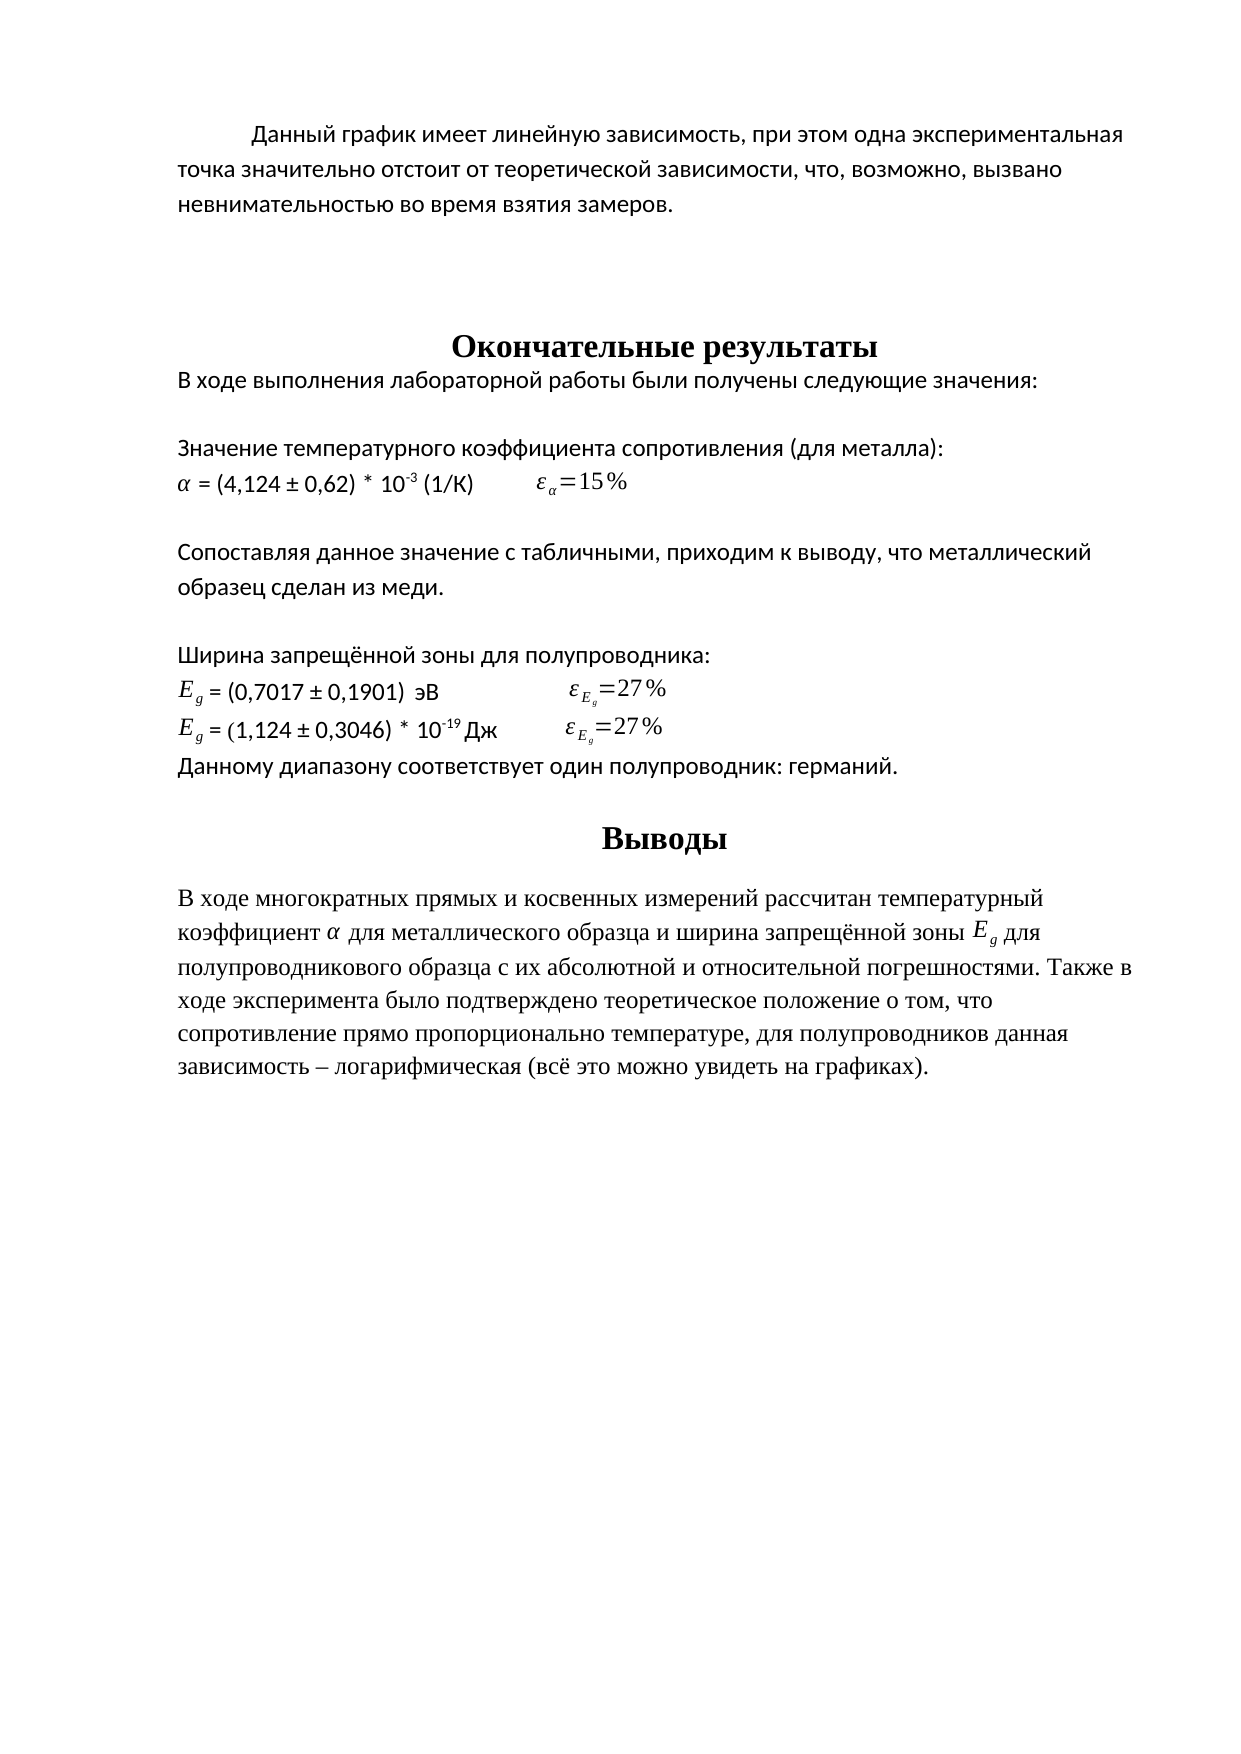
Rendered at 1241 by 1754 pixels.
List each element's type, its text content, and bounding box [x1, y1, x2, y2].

text В ходе многократных прямых и косвенных измерений рассчитан температурный коэффициент для металлического образца и ширина запрещённой зоны для полупроводникового образца с их абсолютной и относительной погрешностями. Также в ходе эксперимента было подтверждено теоретическое положение о том, что сопротивление прямо пропорционально температуре, для полупроводников данная зависимость – логарифмическая (всё это можно увидеть на графиках). [177, 883, 1152, 1079]
text = (1,124 ± 0,3046) * 10-19 Дж [177, 712, 1152, 746]
text В ходе выполнения лабораторной работы были получены следующие значения: [177, 364, 1152, 395]
text Данному диапазону соответствует один полупроводник: германий. [177, 750, 1152, 781]
text Сопоставляя данное значение с табличными, приходим к выводу, что металлический образец сделан из меди. [177, 536, 1152, 602]
text Окончательные результаты [177, 326, 1152, 364]
text Ширина запрещённой зоны для полупроводника: [177, 639, 1152, 670]
text Данный график имеет линейную зависимость, при этом одна экспериментальная точка значительно отстоит от теоретической зависимости, что, возможно, вызвано невнимательностью во время взятия замеров. [177, 118, 1152, 219]
text = (4,124 ± 0,62) * 10-3 (1/К) [177, 467, 1152, 499]
text = (0,7017 ± 0,1901) эВ [177, 674, 1152, 708]
text Выводы [177, 818, 1152, 857]
text Значение температурного коэффициента сопротивления (для металла): [177, 432, 1152, 463]
